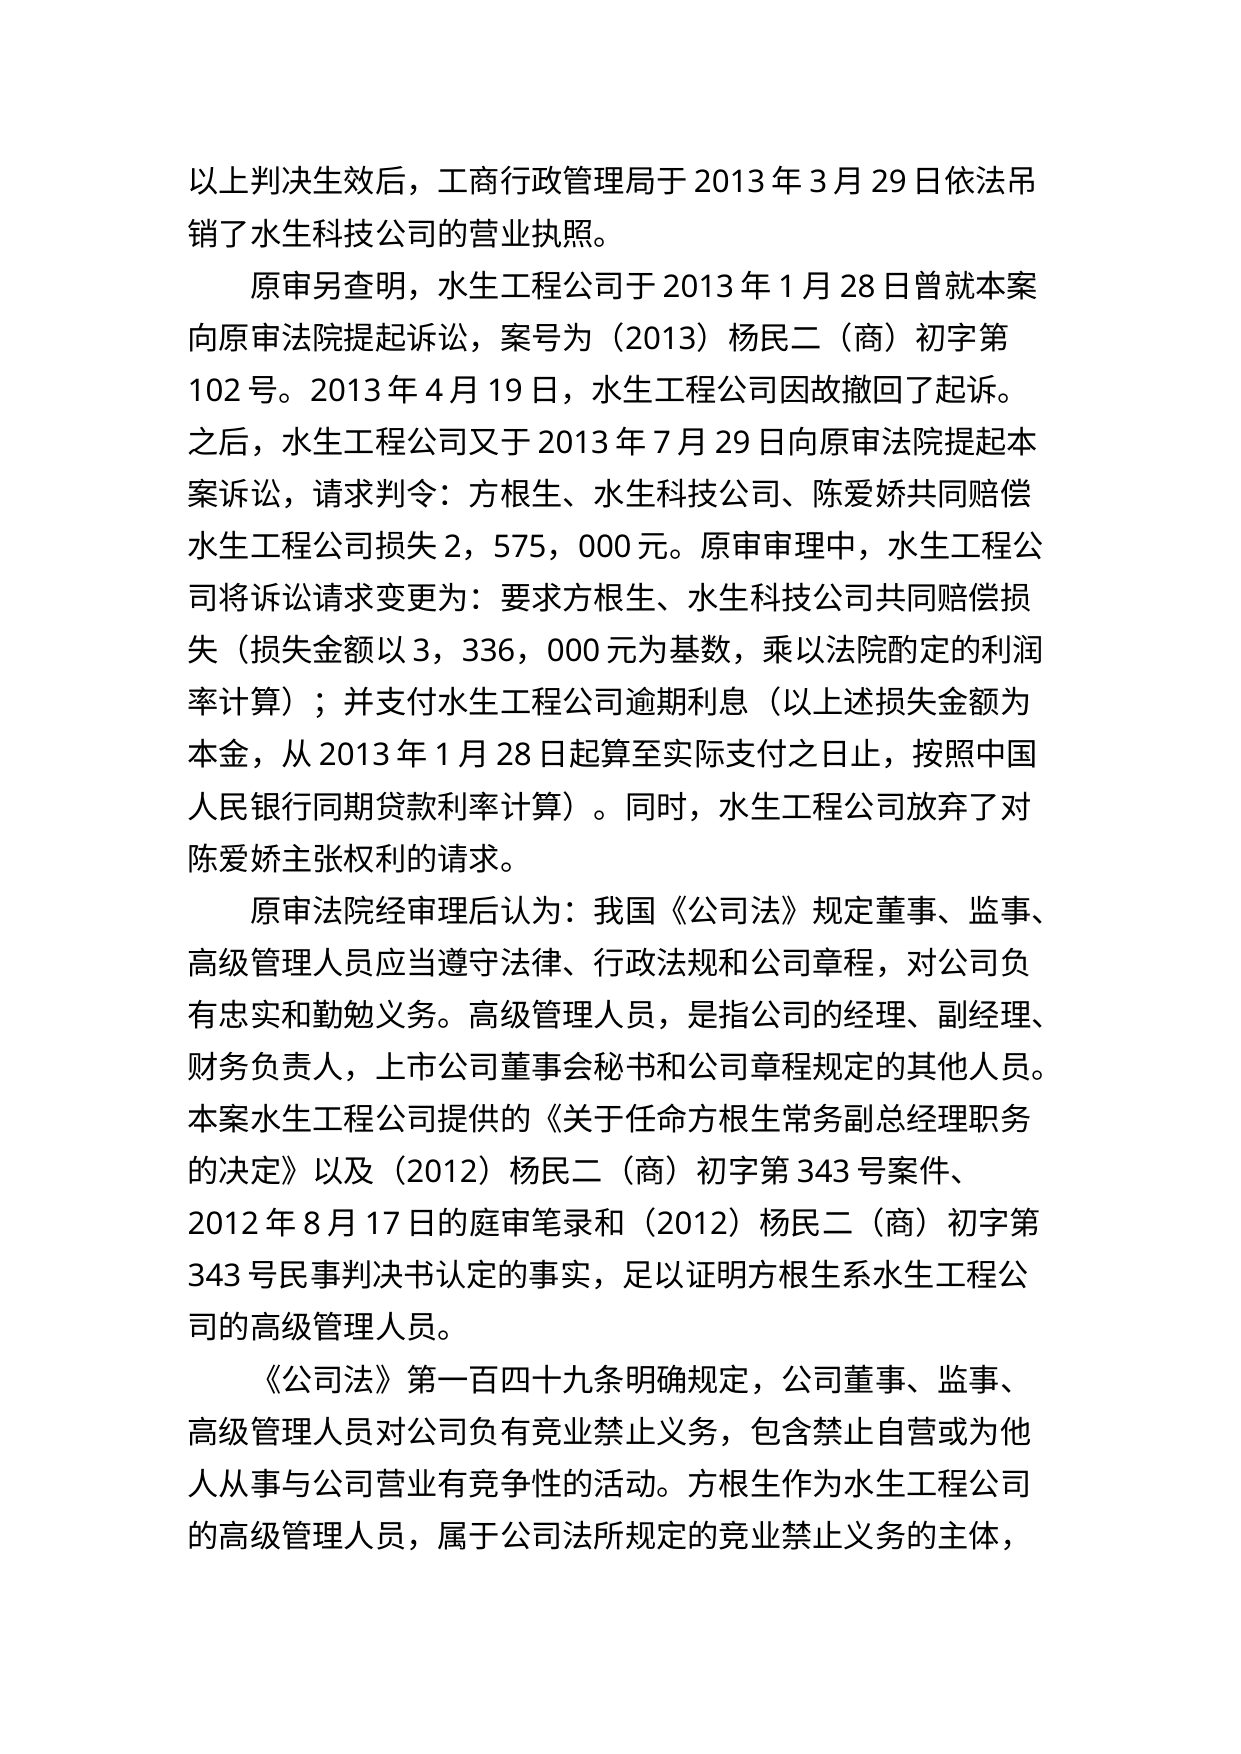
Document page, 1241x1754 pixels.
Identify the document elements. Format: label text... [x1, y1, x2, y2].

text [187, 1348, 1053, 1556]
text 原审另查明，水生工程公司于2013年1月28日曾就本案向原审法院提起诉讼，案号为（2013）杨民二（商）初字第102号。2013年4月19日，水生工程公司因故撤回了起诉。之后，水生工程公司又于2013年7月29日向原审法院提起本案诉讼，请求判令：方根生、水生科技公司、陈爱娇共同赔偿水生工程公司损失2，575，000元。原审审理中，水生工程公司将诉讼请求变更为：要求方根生、水生科技公司共同赔偿损失（损失金额以3，336，000元为基数，乘以法院酌定的利润率计算）；并支付水生工程公司逾期利息（以上述损失金额为本金，从2013年1月28日起算至实际支付之日止，按照中国人民银行同期贷款利率计算）。同时，水生工程公司放弃了对陈爱娇主张权利的请求。 [187, 254, 1053, 879]
text 原审法院经审理后认为：我国《公司法》规定董事、监事、高级管理人员应当遵守法律、行政法规和公司章程，对公司负有忠实和勤勉义务。高级管理人员，是指公司的经理、副经理、财务负责人，上市公司董事会秘书和公司章程规定的其他人员。本案水生工程公司提供的《关于任命方根生常务副总经理职务的决定》以及（2012）杨民二（商）初字第343号案件、2012年8月17日的庭审笔录和（2012）杨民二（商）初字第343号民事判决书认定的事实，足以证明方根生系水生工程公司的高级管理人员。 [187, 879, 1053, 1348]
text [187, 150, 1053, 254]
